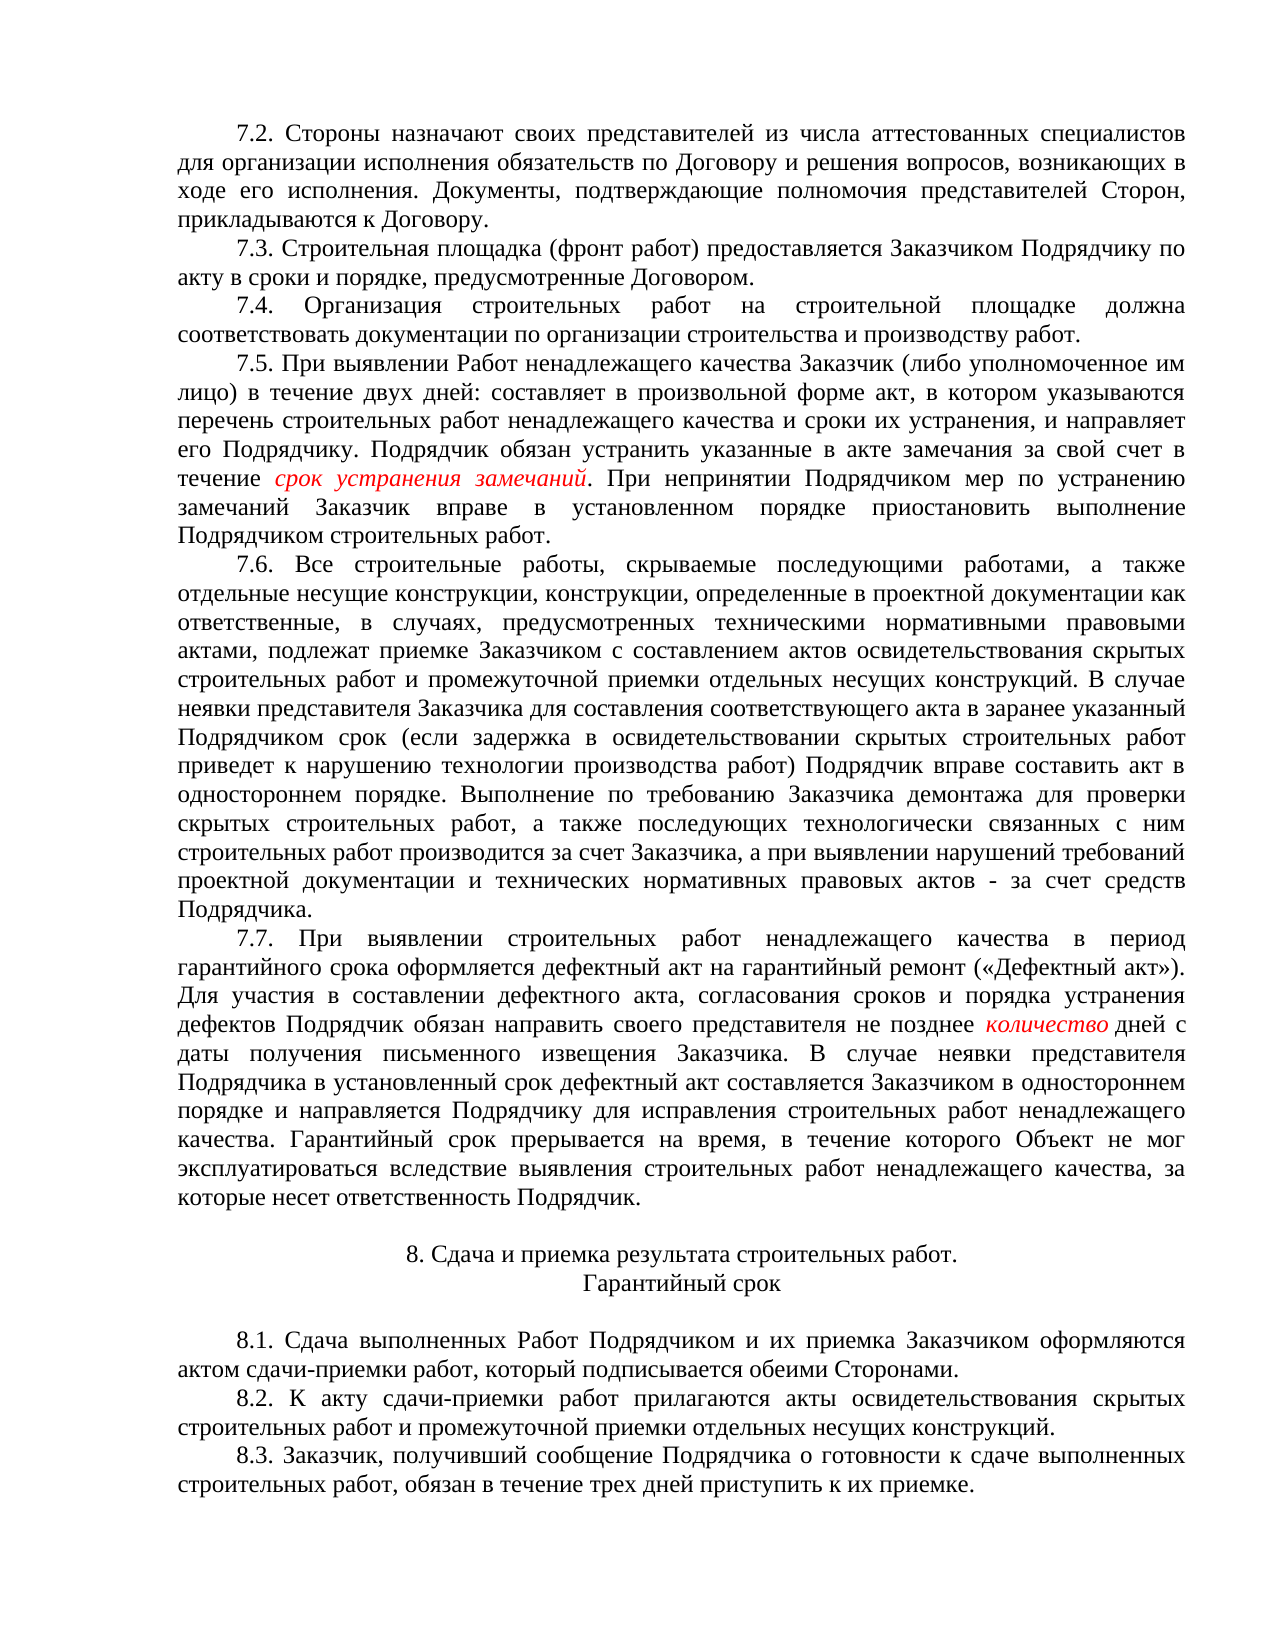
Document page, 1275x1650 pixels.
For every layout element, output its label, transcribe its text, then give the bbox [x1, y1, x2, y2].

text 7.7. При выявлении строительных работ ненадлежащего качества в период гарантийного срока оформляется дефектный акт на гарантийный ремонт («Дефектный акт»). Для участия в составлении дефектного акта, согласования сроков и порядка устранения дефектов Подрядчик обязан направить своего представителя не позднее количество дней с даты получения письменного извещения Заказчика. В случае неявки представителя Подрядчика в установленный срок дефектный акт составляется Заказчиком в одностороннем порядке и направляется Подрядчику для исправления строительных работ ненадлежащего качества. Гарантийный срок прерывается на время, в течение которого Объект не мог эксплуатироваться вследствие выявления строительных работ ненадлежащего качества, за которые несет ответственность Подрядчик. [177, 923, 1186, 1211]
text 7.3. Строительная площадка (фронт работ) предоставляется Заказчиком Подрядчику по акту в сроки и порядке, предусмотренные Договором. [177, 233, 1186, 291]
text 7.2. Стороны назначают своих представителей из числа аттестованных специалистов для организации исполнения обязательств по Договору и решения вопросов, возникающих в ходе его исполнения. Документы, подтверждающие полномочия представителей Сторон, прикладываются к Договору. [177, 118, 1186, 233]
text 7.4. Организация строительных работ на строительной площадке должна соответствовать документации по организации строительства и производству работ. [177, 291, 1186, 348]
text 8. Сдача и приемка результата строительных работ. [177, 1239, 1186, 1268]
text 8.2. К акту сдачи-приемки работ прилагаются акты освидетельствования скрытых строительных работ и промежуточной приемки отдельных несущих конструкций. [177, 1383, 1186, 1441]
text Гарантийный срок [177, 1268, 1186, 1297]
text 7.5. При выявлении Работ ненадлежащего качества Заказчик (либо уполномоченное им лицо) в течение двух дней: составляет в произвольной форме акт, в котором указываются перечень строительных работ ненадлежащего качества и сроки их устранения, и направляет его Подрядчику. Подрядчик обязан устранить указанные в акте замечания за свой счет в течение срок устранения замечаний. При непринятии Подрядчиком мер по устранению замечаний Заказчик вправе в установленном порядке приостановить выполнение Подрядчиком строительных работ. [177, 348, 1186, 549]
text 8.1. Сдача выполненных Работ Подрядчиком и их приемка Заказчиком оформляются актом сдачи-приемки работ, который подписывается обеими Сторонами. [177, 1326, 1186, 1383]
text 7.6. Все строительные работы, скрываемые последующими работами, а также отдельные несущие конструкции, конструкции, определенные в проектной документации как ответственные, в случаях, предусмотренных техническими нормативными правовыми актами, подлежат приемке Заказчиком с составлением актов освидетельствования скрытых строительных работ и промежуточной приемки отдельных несущих конструкций. В случае неявки представителя Заказчика для составления соответствующего акта в заранее указанный Подрядчиком срок (если задержка в освидетельствовании скрытых строительных работ приведет к нарушению технологии производства работ) Подрядчик вправе составить акт в одностороннем порядке. Выполнение по требованию Заказчика демонтажа для проверки скрытых строительных работ, а также последующих технологически связанных с ним строительных работ производится за счет Заказчика, а при выявлении нарушений требований проектной документации и технических нормативных правовых актов - за счет средств Подрядчика. [177, 549, 1186, 923]
text 8.3. Заказчик, получивший сообщение Подрядчика о готовности к сдаче выполненных строительных работ, обязан в течение трех дней приступить к их приемке. [177, 1441, 1186, 1498]
